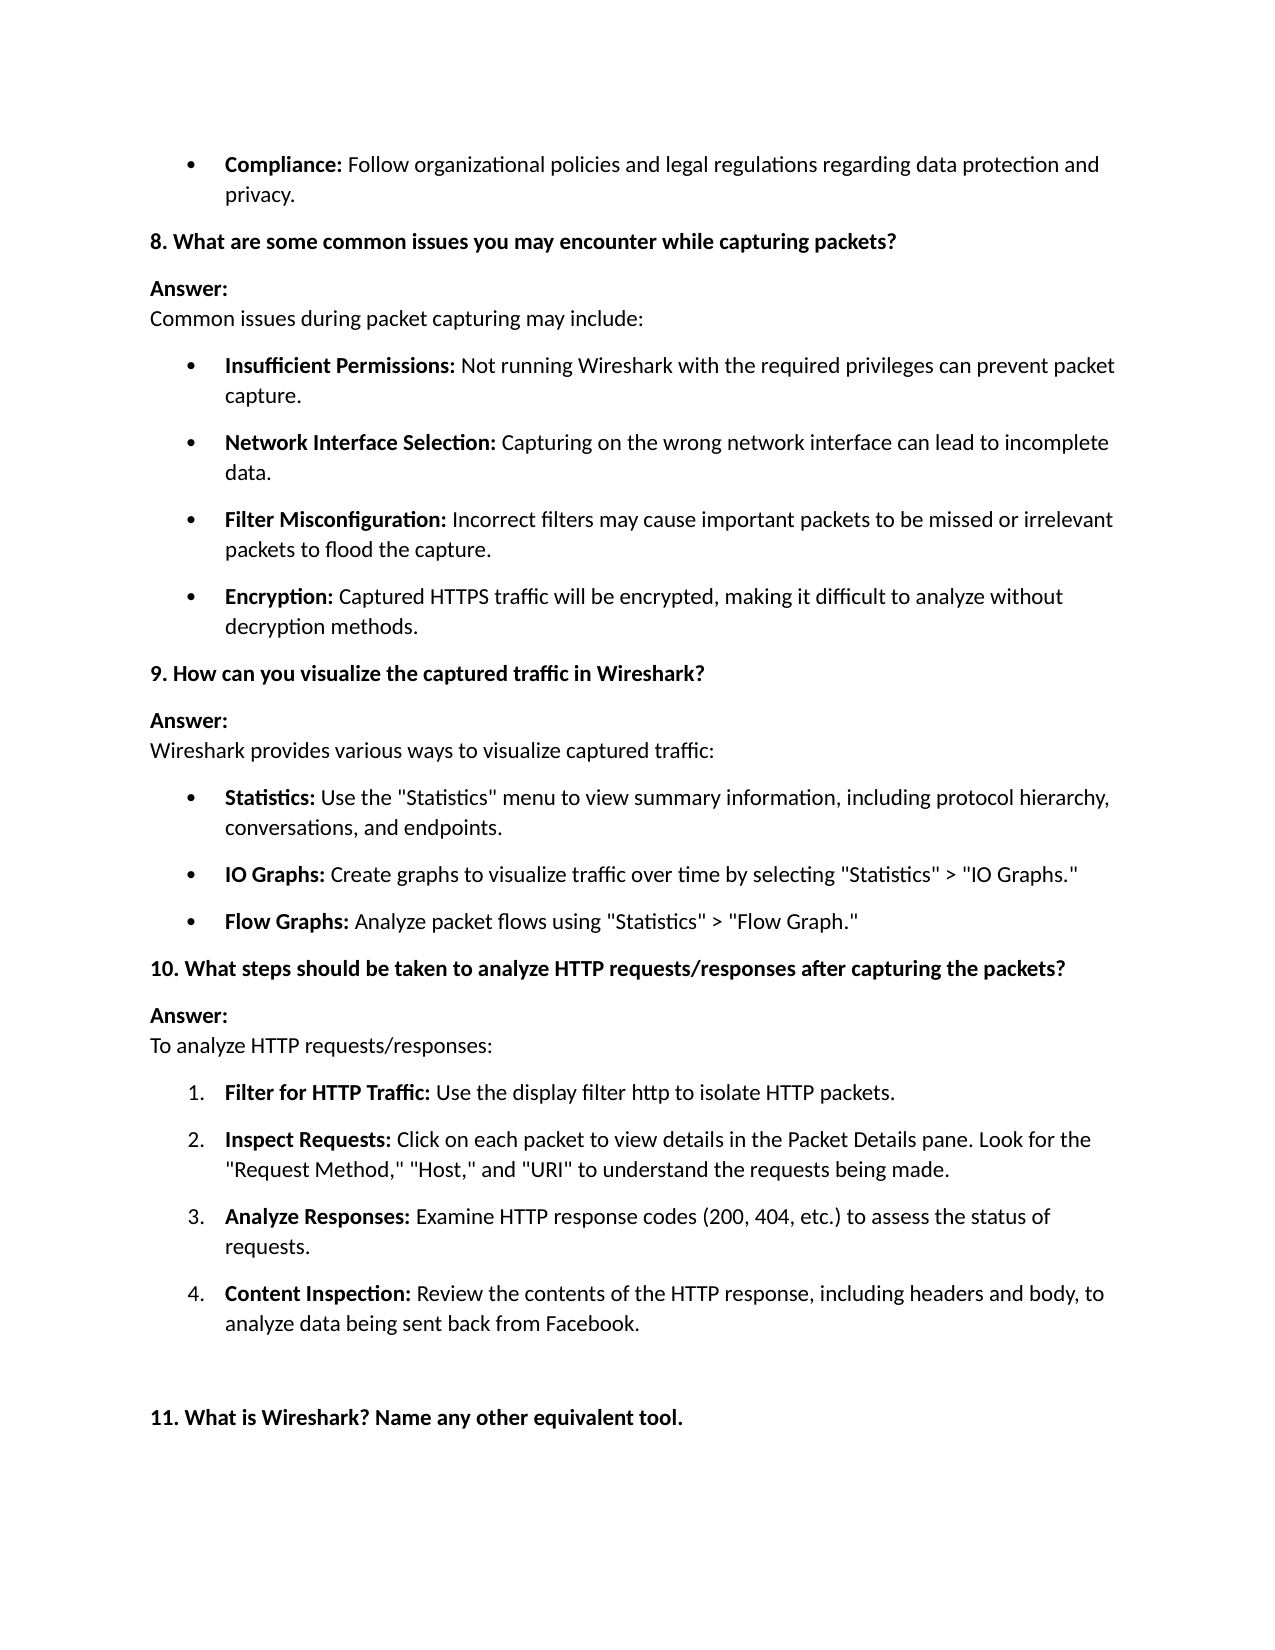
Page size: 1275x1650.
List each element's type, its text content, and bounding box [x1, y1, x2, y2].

list Inspect Requests: Click on each packet to view details in the Packet Details pane. Look for the "Request Method," "Host," and "URI" to understand the requests being made. [187, 1125, 1125, 1183]
list Filter for HTTP Traffic: Use the display filter http to isolate HTTP packets. [187, 1078, 1125, 1106]
list Analyze Responses: Examine HTTP response codes (200, 404, etc.) to assess the status of requests. [187, 1202, 1125, 1260]
list Network Interface Selection: Capturing on the wrong network interface can lead to incomplete data. [187, 428, 1125, 486]
text 11. What is Wireshark? Name any other equivalent tool. [150, 1403, 1125, 1431]
text Answer: Common issues during packet capturing may include: [150, 274, 1125, 332]
list Flow Graphs: Analyze packet flows using "Statistics" > "Flow Graph." [187, 907, 1125, 935]
list Statistics: Use the "Statistics" menu to view summary information, including protocol hierarchy, conversations, and endpoints. [187, 783, 1125, 842]
list Encryption: Captured HTTPS traffic will be encrypted, making it difficult to analyze without decryption methods. [187, 582, 1125, 641]
text Answer: To analyze HTTP requests/responses: [150, 1001, 1125, 1059]
list Content Inspection: Review the contents of the HTTP response, including headers and body, to analyze data being sent back from Facebook. [187, 1279, 1125, 1337]
text 10. What steps should be taken to analyze HTTP requests/responses after capturing the packets? [150, 954, 1125, 982]
text 8. What are some common issues you may encounter while capturing packets? [150, 227, 1125, 255]
list Insufficient Permissions: Not running Wireshark with the required privileges can prevent packet capture. [187, 351, 1125, 409]
list Compliance: Follow organizational policies and legal regulations regarding data protection and privacy. [187, 150, 1125, 208]
text 9. How can you visualize the captured traffic in Wireshark? [150, 659, 1125, 687]
list IO Graphs: Create graphs to visualize traffic over time by selecting "Statistics" > "IO Graphs." [187, 860, 1125, 888]
list Filter Misconfiguration: Incorrect filters may cause important packets to be missed or irrelevant packets to flood the capture. [187, 505, 1125, 563]
text Answer: Wireshark provides various ways to visualize captured traffic: [150, 706, 1125, 764]
